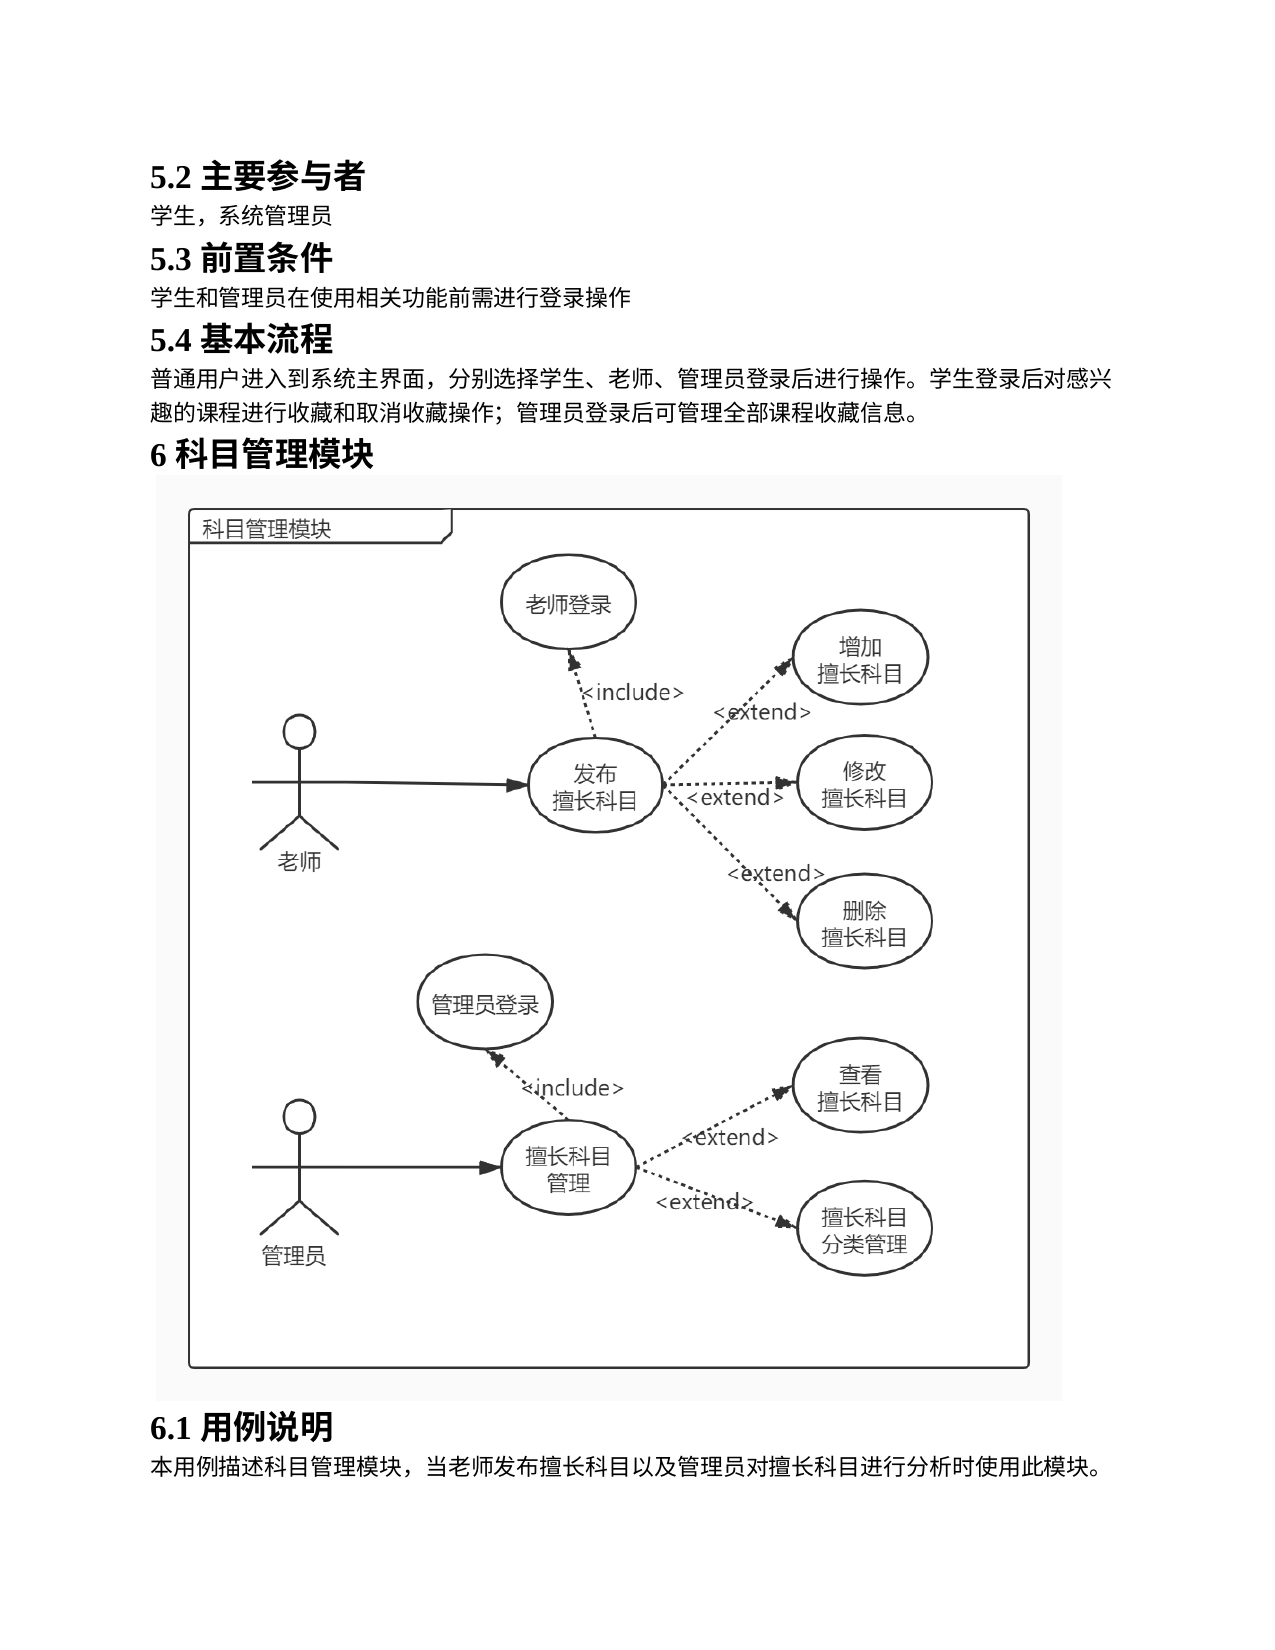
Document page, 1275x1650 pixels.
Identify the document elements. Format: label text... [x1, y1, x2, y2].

text 学生，系统管理员 [150, 198, 1125, 231]
text 本用例描述科目管理模块，当老师发布擅长科目以及管理员对擅长科目进行分析时使用此模块。 [150, 1449, 1125, 1482]
text 普通用户进入到系统主界面，分别选择学生、老师、管理员登录后进行操作。学生登录后对感兴趣的课程进行收藏和取消收藏操作；管理员登录后可管理全部课程收藏信息。 [150, 361, 1125, 428]
picture [155, 475, 1062, 1401]
text 学生和管理员在使用相关功能前需进行登录操作 [150, 280, 1125, 313]
